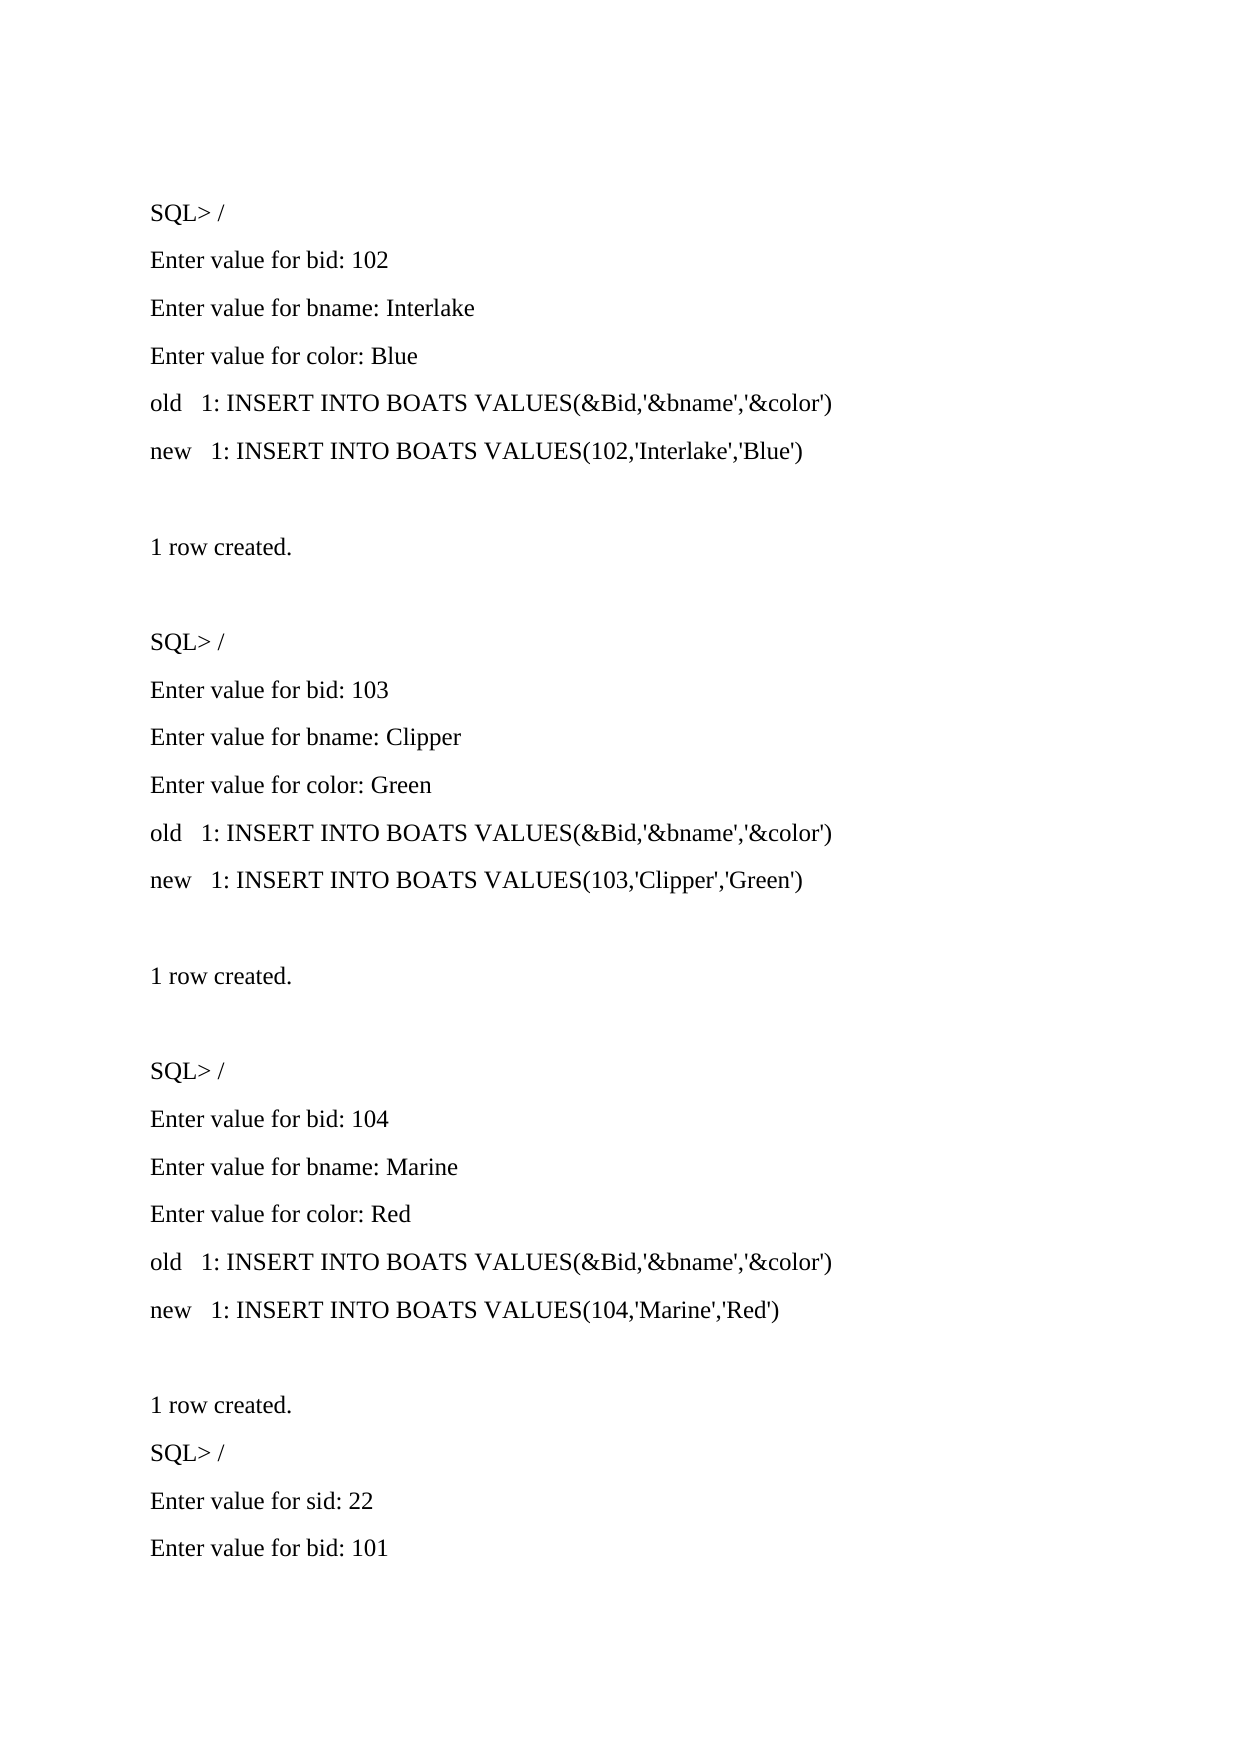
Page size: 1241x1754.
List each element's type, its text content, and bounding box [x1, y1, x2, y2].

text Enter value for color: Blue [150, 341, 1090, 369]
text Enter value for sid: 22 [150, 1486, 1090, 1514]
text SQL> / [150, 198, 1090, 226]
text new 1: INSERT INTO BOATS VALUES(104,'Marine','Red') [150, 1295, 1090, 1324]
text 1 row created. [150, 532, 1090, 560]
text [150, 388, 1090, 417]
text SQL> / [150, 1056, 1090, 1085]
text old 1: INSERT INTO BOATS VALUES(&Bid,'&bname','&color') [150, 818, 1090, 847]
text Enter value for bname: Marine [150, 1152, 1090, 1181]
text old 1: INSERT INTO BOATS VALUES(&Bid,'&bname','&color') [150, 1247, 1090, 1276]
text 1 row created. [150, 1390, 1090, 1419]
text SQL> / [150, 627, 1090, 656]
text new 1: INSERT INTO BOATS VALUES(102,'Interlake','Blue') [150, 436, 1090, 465]
text Enter value for bid: 104 [150, 1104, 1090, 1133]
text Enter value for bid: 101 [150, 1533, 1090, 1562]
text Enter value for bid: 102 [150, 245, 1090, 274]
text 1 row created. [150, 961, 1090, 990]
text Enter value for bname: Interlake [150, 293, 1090, 322]
text new 1: INSERT INTO BOATS VALUES(103,'Clipper','Green') [150, 866, 1090, 894]
text Enter value for color: Red [150, 1199, 1090, 1228]
text Enter value for bname: Clipper [150, 722, 1090, 751]
text Enter value for bid: 103 [150, 675, 1090, 703]
text Enter value for color: Green [150, 770, 1090, 799]
text SQL> / [150, 1438, 1090, 1467]
